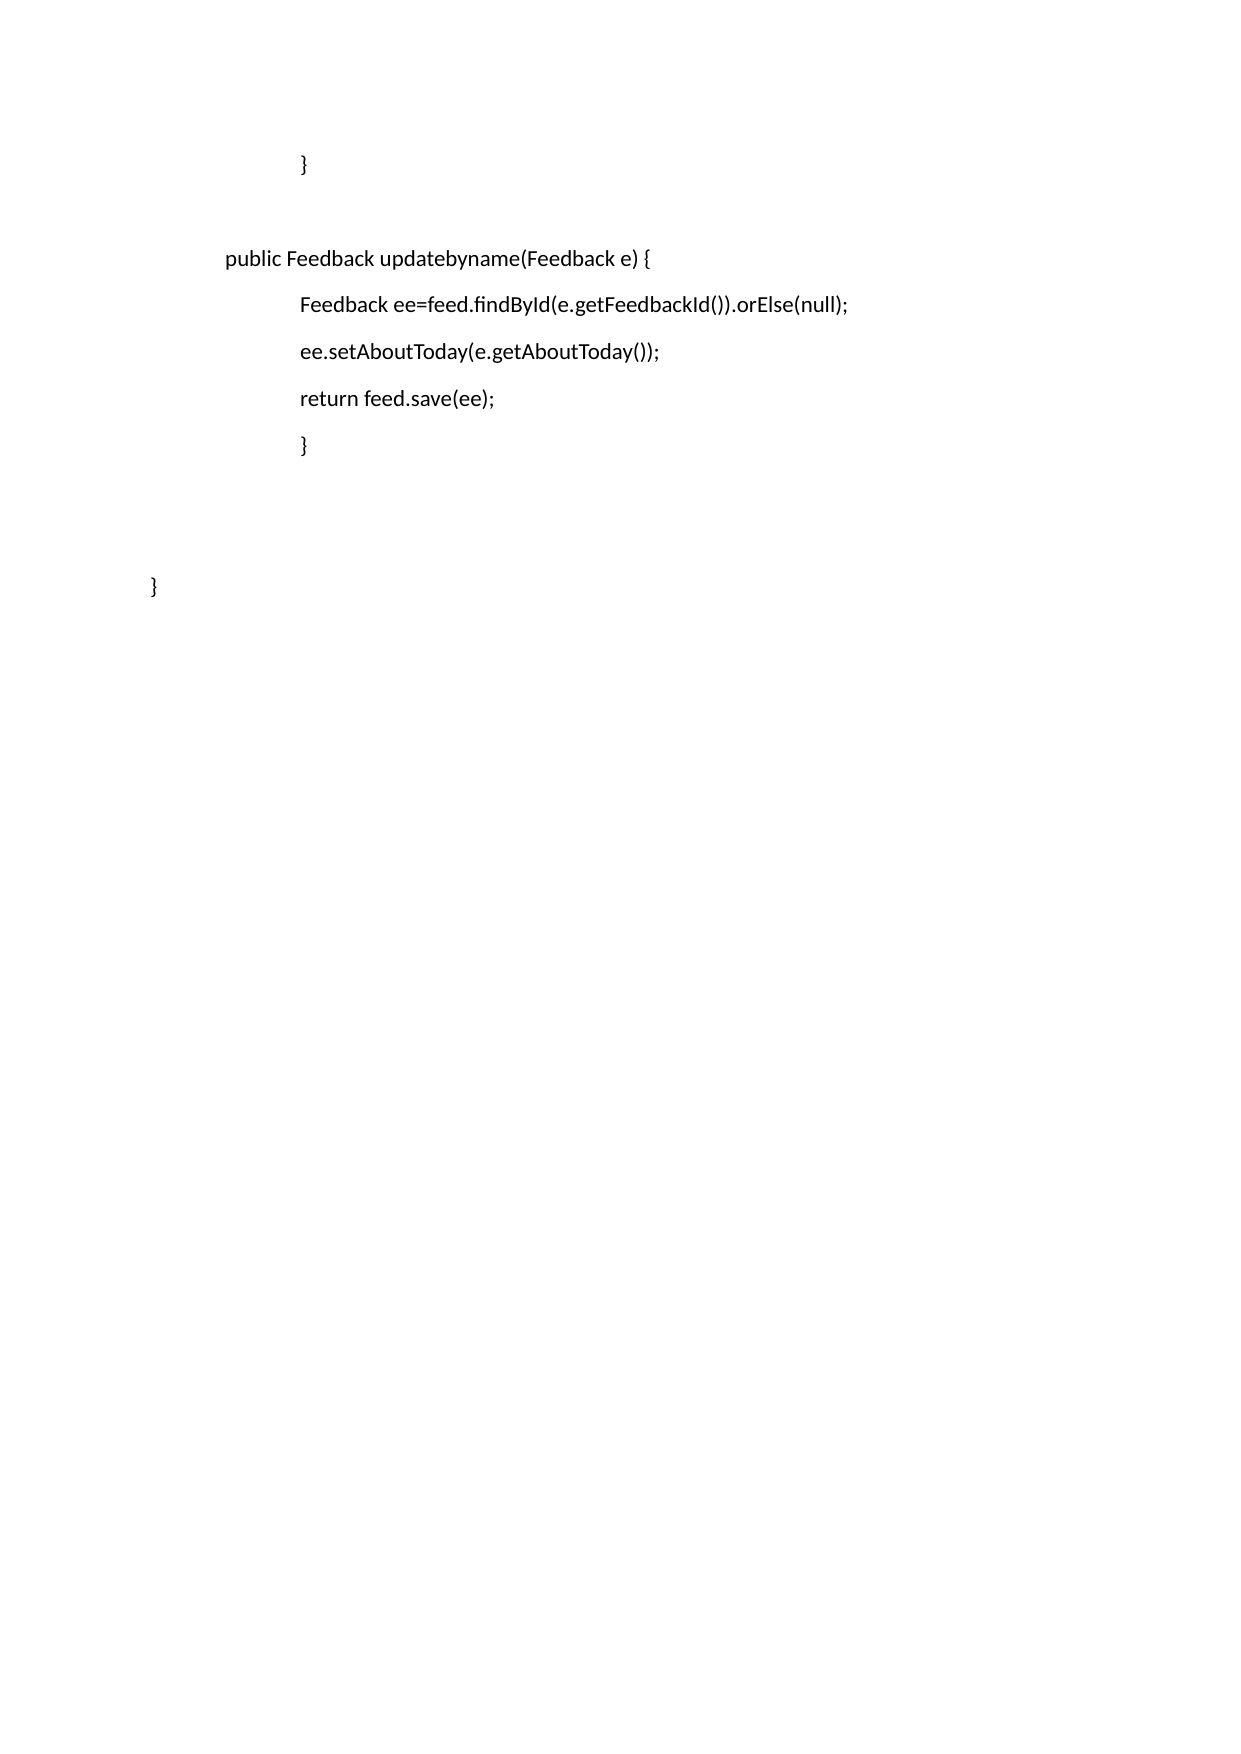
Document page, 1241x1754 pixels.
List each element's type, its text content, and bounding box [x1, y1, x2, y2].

text ee.setAboutToday(e.getAboutToday()); [150, 337, 1090, 366]
text public Feedback updatebyname(Feedback e) { [150, 244, 1090, 272]
text } [150, 150, 1090, 178]
text } [150, 572, 1090, 600]
text return feed.save(ee); [150, 384, 1090, 412]
text } [150, 431, 1090, 459]
text Feedback ee=feed.findById(e.getFeedbackId()).orElse(null); [150, 291, 1090, 319]
